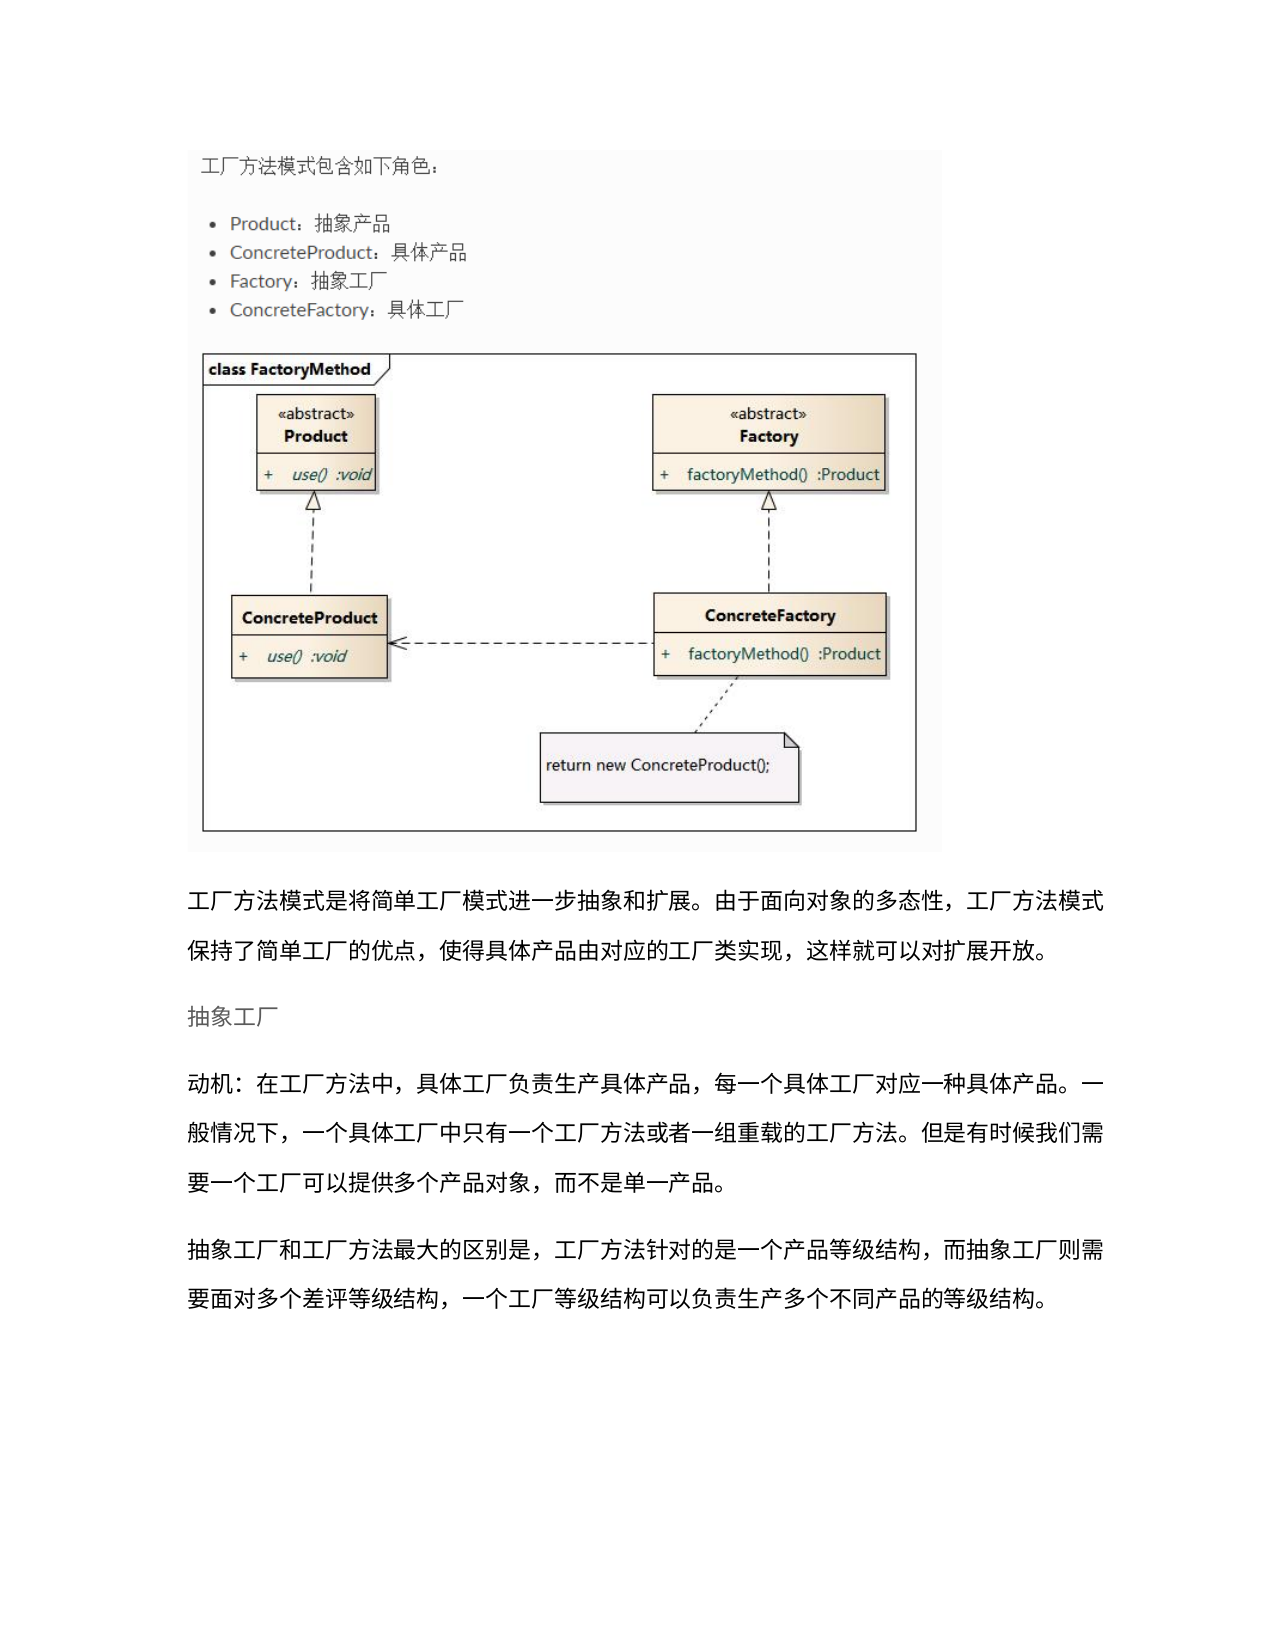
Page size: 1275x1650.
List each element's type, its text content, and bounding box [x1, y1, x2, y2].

text 抽象工厂和工厂方法最大的区别是，工厂方法针对的是一个产品等级结构，而抽象工厂则需要面对多个差评等级结构，一个工厂等级结构可以负责生产多个不同产品的等级结构。 [187, 1231, 1125, 1314]
text 动机：在工厂方法中，具体工厂负责生产具体产品，每一个具体工厂对应一种具体产品。一般情况下，一个具体工厂中只有一个工厂方法或者一组重载的工厂方法。但是有时候我们需要一个工厂可以提供多个产品对象，而不是单一产品。 [187, 1065, 1125, 1198]
picture [187, 150, 943, 852]
text 工厂方法模式是将简单工厂模式进一步抽象和扩展。由于面向对象的多态性，工厂方法模式保持了简单工厂的优点，使得具体产品由对应的工厂类实现，这样就可以对扩展开放。 [187, 883, 1125, 966]
text 抽象工厂 [187, 999, 1125, 1032]
